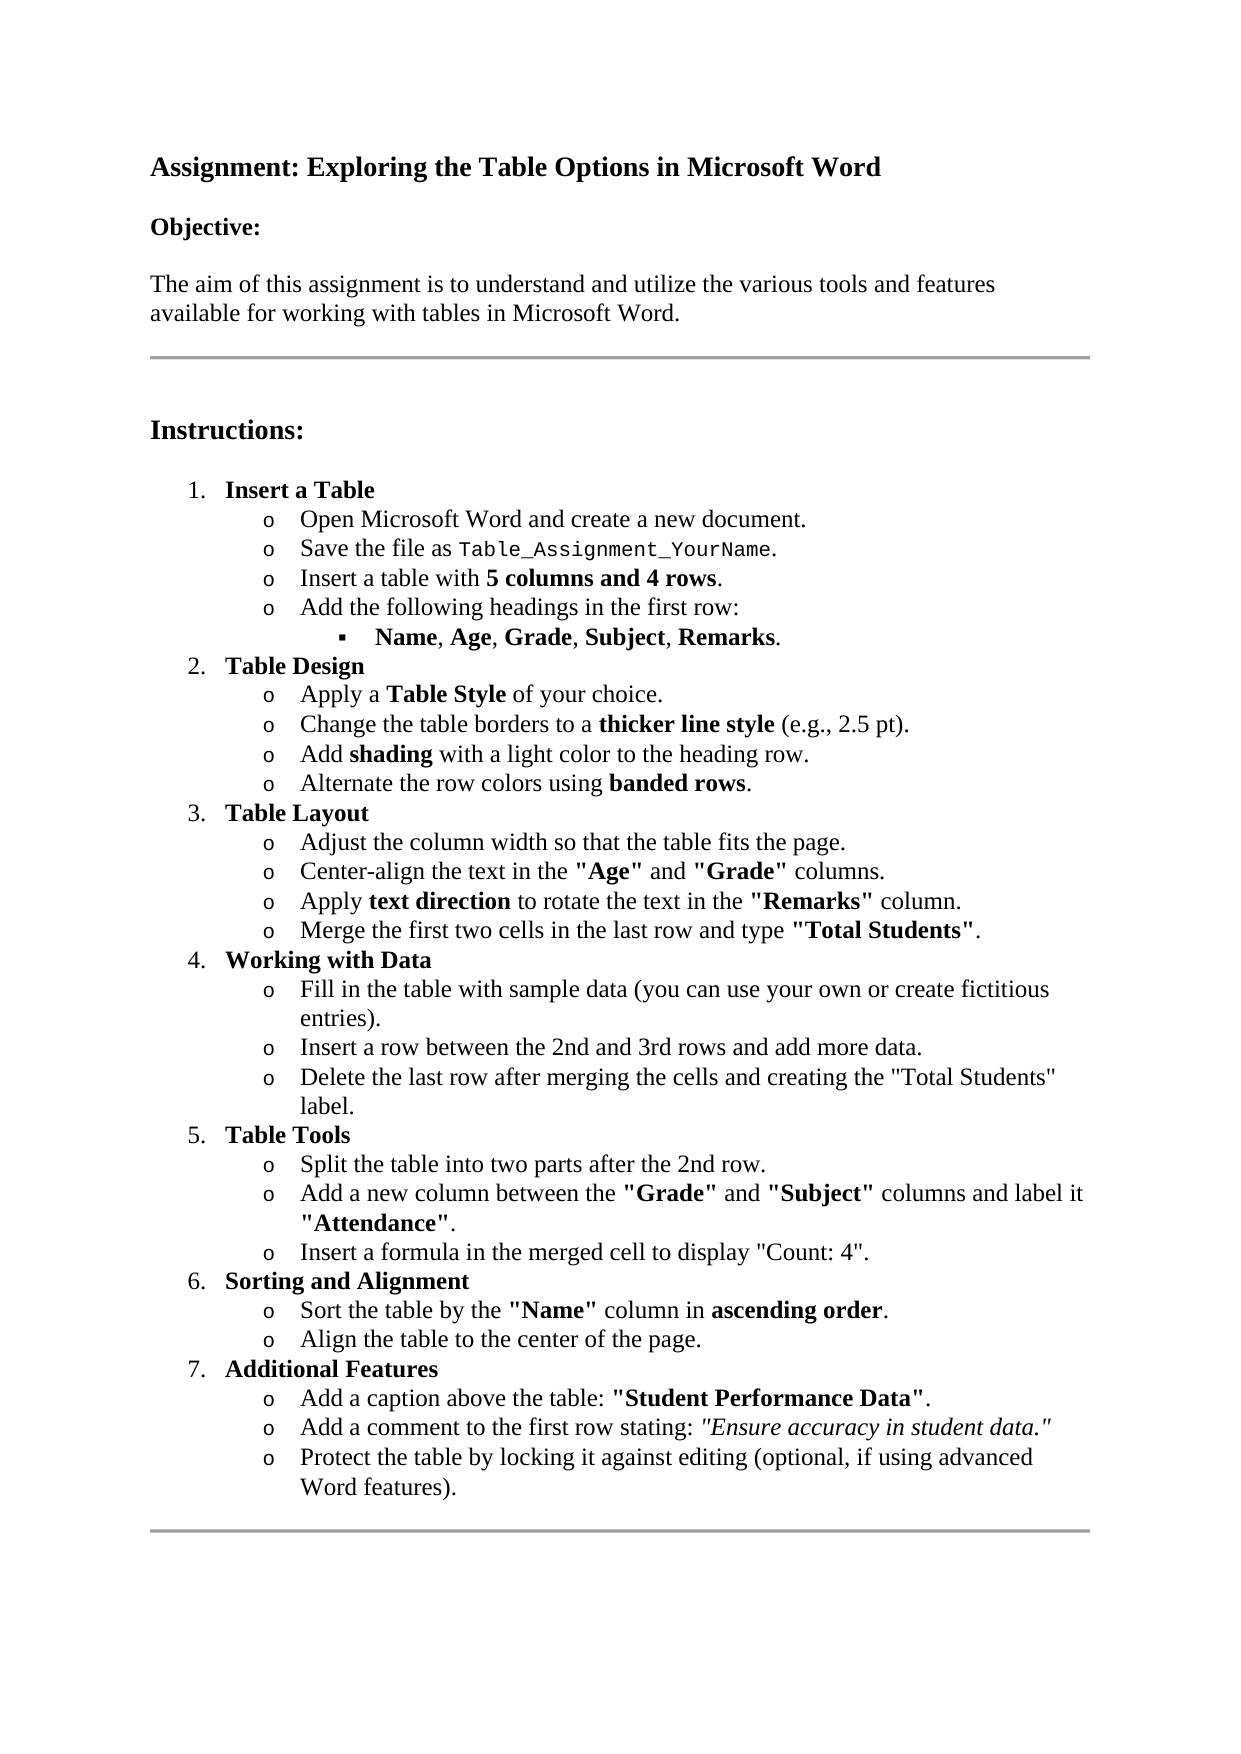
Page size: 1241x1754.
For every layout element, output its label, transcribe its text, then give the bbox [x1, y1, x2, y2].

text Objective: [150, 212, 1090, 240]
list Working with Data [187, 945, 1090, 974]
list Name, Age, Grade, Subject, Remarks. [337, 622, 1090, 651]
list Fill in the table with sample data (you can use your own or create fictitious entries). [262, 974, 1090, 1032]
list Delete the last row after merging the cells and creating the "Total Students" label. [262, 1062, 1090, 1120]
list Add the following headings in the first row: [262, 592, 1090, 622]
list Change the table borders to a thicker line style (e.g., 2.5 pt). [262, 709, 1090, 739]
list Insert a formula in the merged cell to display "Count: 4". [262, 1237, 1090, 1266]
list Adjust the column width so that the table fits the page. [262, 827, 1090, 856]
list Additional Features [187, 1354, 1090, 1383]
list Merge the first two cells in the last row and type "Total Students". [262, 915, 1090, 945]
list Apply text direction to rotate the text in the "Remarks" column. [262, 886, 1090, 915]
text Assignment: Exploring the Table Options in Microsoft Word [150, 150, 1090, 182]
list Apply a Table Style of your choice. [262, 679, 1090, 709]
list Add shading with a light color to the heading row. [262, 739, 1090, 768]
list Add a caption above the table: "Student Performance Data". [262, 1383, 1090, 1412]
list Align the table to the center of the page. [262, 1324, 1090, 1354]
list Add a comment to the first row stating: "Ensure accuracy in student data." [262, 1412, 1090, 1442]
list Sort the table by the "Name" column in ascending order. [262, 1295, 1090, 1324]
list Insert a table with 5 columns and 4 rows. [262, 563, 1090, 592]
list Insert a row between the 2nd and 3rd rows and add more data. [262, 1032, 1090, 1062]
list Open Microsoft Word and create a new document. [262, 504, 1090, 533]
list Table Tools [187, 1120, 1090, 1149]
list Split the table into two parts after the 2nd row. [262, 1149, 1090, 1178]
list Protect the table by locking it against editing (optional, if using advanced Word features). [262, 1442, 1090, 1500]
list Alternate the row colors using banded rows. [262, 768, 1090, 798]
list Table Design [187, 651, 1090, 679]
list Insert a Table [187, 475, 1090, 504]
list Sorting and Alignment [187, 1266, 1090, 1295]
text Instructions: [150, 413, 1090, 446]
list Save the file as Table_Assignment_YourName. [262, 533, 1090, 563]
list Center-align the text in the "Age" and "Grade" columns. [262, 856, 1090, 886]
list Table Layout [187, 798, 1090, 827]
text The aim of this assignment is to understand and utilize the various tools and features available for working with tables in Microsoft Word. [150, 269, 1090, 327]
list Add a new column between the "Grade" and "Subject" columns and label it "Attendance". [262, 1178, 1090, 1237]
